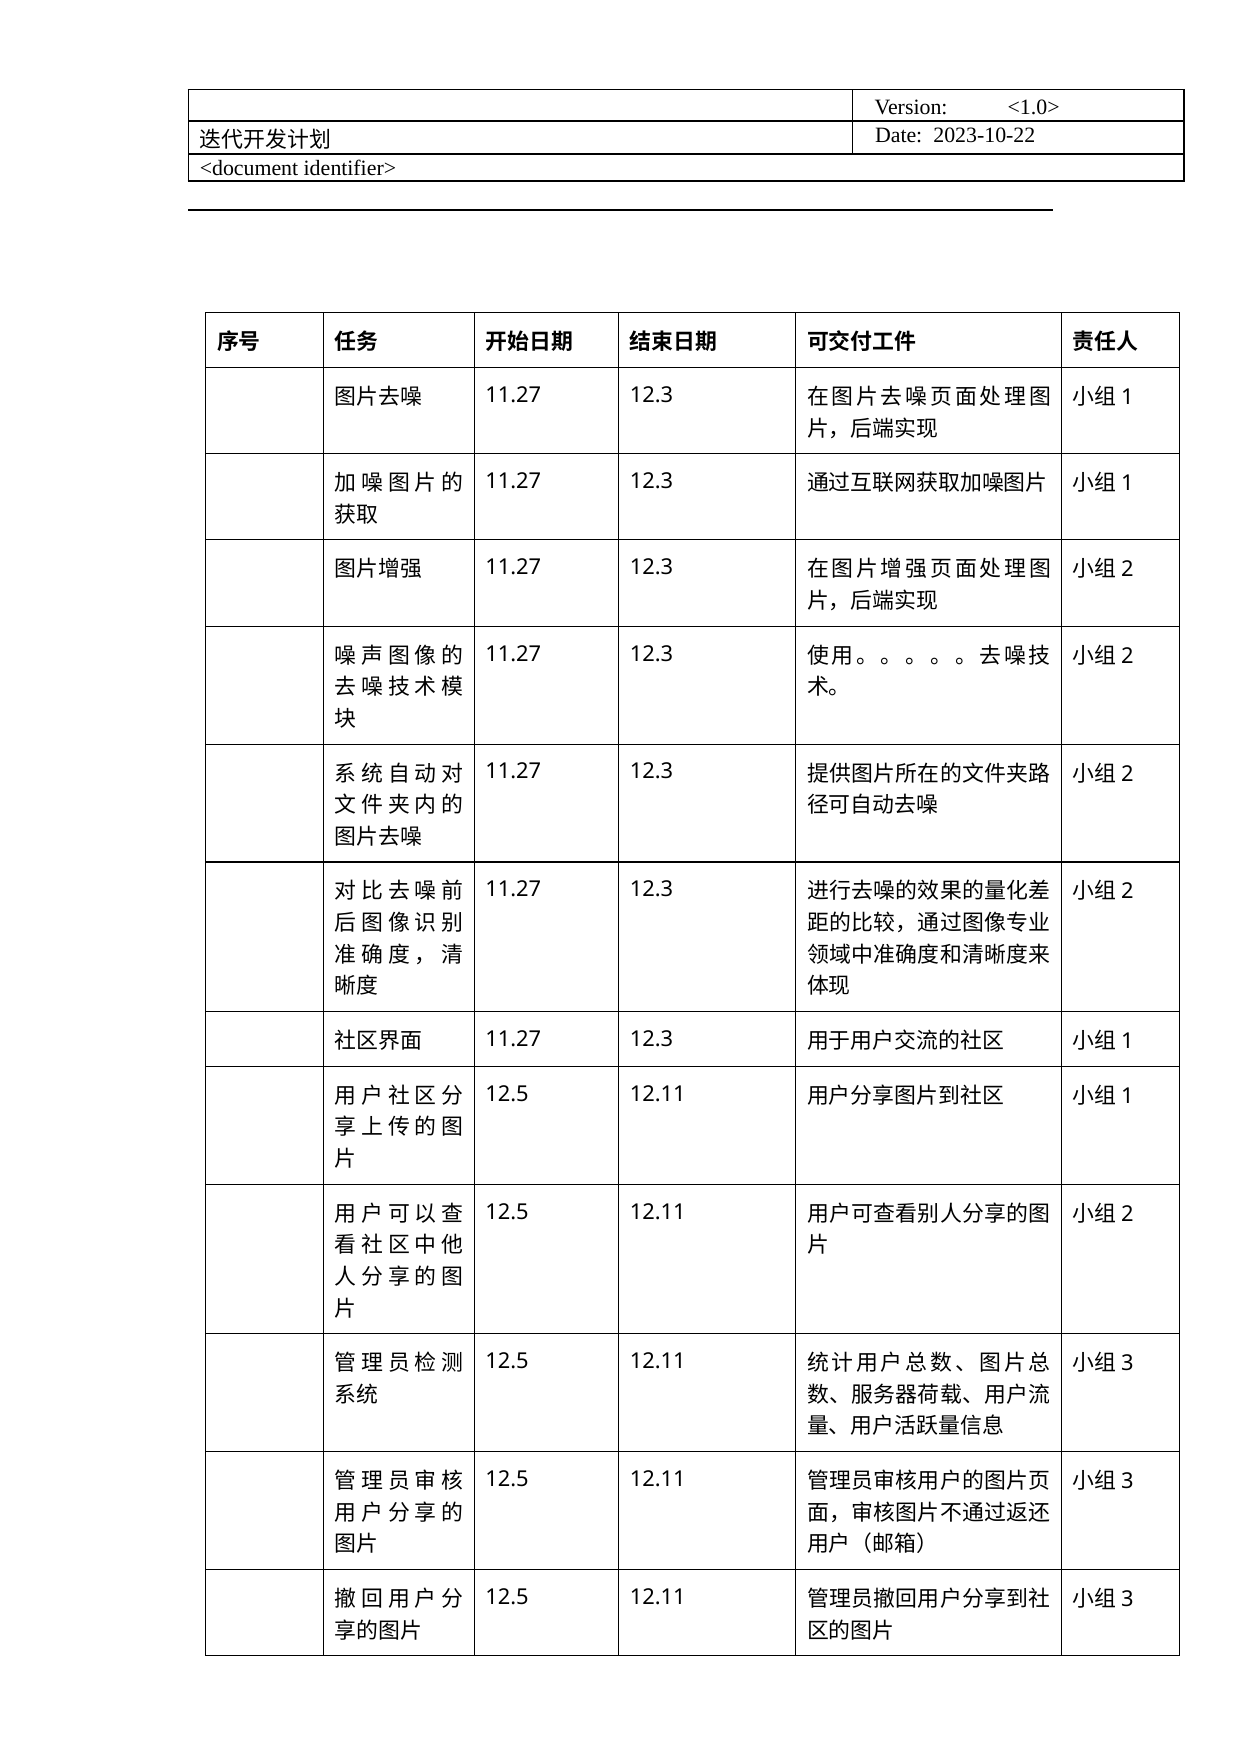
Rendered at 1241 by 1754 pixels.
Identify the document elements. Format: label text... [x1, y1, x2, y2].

table_cell [206, 368, 323, 453]
table_cell 使用。。。。。去噪技术。 [796, 627, 1061, 743]
table_cell 小组3 [1062, 1570, 1179, 1655]
table_cell 加噪图片的获取 [324, 454, 474, 539]
table_cell 11.27 [475, 540, 618, 626]
table_cell 11.27 [475, 368, 618, 453]
table_cell 12.3 [619, 454, 795, 539]
table_cell [206, 627, 323, 743]
table_cell 12.3 [619, 540, 795, 626]
table_cell 通过互联网获取加噪图片 [796, 454, 1061, 539]
table_cell 11.27 [475, 627, 618, 743]
table_cell 小组3 [1062, 1452, 1179, 1569]
table_cell 图片增强 [324, 540, 474, 626]
table_cell 小组2 [1062, 1185, 1179, 1333]
table_cell 用于用户交流的社区 [796, 1012, 1061, 1066]
table_cell 撤回用户分享的图片 [324, 1570, 474, 1655]
table_cell 12.5 [475, 1185, 618, 1333]
table_cell 统计用户总数、图片总数、服务器荷载、用户流量、用户活跃量信息 [796, 1334, 1061, 1451]
table_cell 小组1 [1062, 454, 1179, 539]
table_cell 系统自动对文件夹内的图片去噪 [324, 745, 474, 861]
table_cell 管理员检测系统 [324, 1334, 474, 1451]
table_cell 小组3 [1062, 1334, 1179, 1451]
table_cell 小组2 [1062, 745, 1179, 861]
table_cell [206, 1012, 323, 1066]
table_cell 11.27 [475, 745, 618, 861]
table_cell [206, 1334, 323, 1451]
table_cell 11.27 [475, 454, 618, 539]
table_cell 对比去噪前后图像识别准确度，清晰度 [324, 863, 474, 1011]
table_cell 提供图片所在的文件夹路径可自动去噪 [796, 745, 1061, 861]
table_cell 12.5 [475, 1452, 618, 1569]
table_cell 小组2 [1062, 863, 1179, 1011]
table_cell 12.3 [619, 745, 795, 861]
table_cell 12.11 [619, 1452, 795, 1569]
table_cell 社区界面 [324, 1012, 474, 1066]
table_cell 在图片去噪页面处理图片，后端实现 [796, 368, 1061, 453]
table_header 责任人 [1062, 313, 1179, 367]
table_cell 12.3 [619, 863, 795, 1011]
table_cell 管理员审核用户的图片页面，审核图片不通过返还用户（邮箱） [796, 1452, 1061, 1569]
table_cell [206, 540, 323, 626]
table_cell 图片去噪 [324, 368, 474, 453]
table_cell 噪声图像的去噪技术模块 [324, 627, 474, 743]
table_cell 管理员审核用户分享的图片 [324, 1452, 474, 1569]
table_cell 12.3 [619, 1012, 795, 1066]
table_cell 小组2 [1062, 627, 1179, 743]
table_cell 在图片增强页面处理图片，后端实现 [796, 540, 1061, 626]
table_cell 小组1 [1062, 368, 1179, 453]
table_cell 管理员撤回用户分享到社区的图片 [796, 1570, 1061, 1655]
table_cell [206, 745, 323, 861]
table_header 结束日期 [619, 313, 795, 367]
table_cell 11.27 [475, 1012, 618, 1066]
table_cell 小组1 [1062, 1012, 1179, 1066]
table_header 可交付工件 [796, 313, 1061, 367]
table_cell 用户社区分享上传的图片 [324, 1067, 474, 1184]
table_cell 12.11 [619, 1067, 795, 1184]
table_cell [206, 1452, 323, 1569]
table_cell 12.11 [619, 1334, 795, 1451]
table_cell 用户分享图片到社区 [796, 1067, 1061, 1184]
table_cell 11.27 [475, 863, 618, 1011]
table_header 开始日期 [475, 313, 618, 367]
table_cell [206, 863, 323, 1011]
table_cell 小组2 [1062, 540, 1179, 626]
table_cell [206, 1067, 323, 1184]
table_cell 小组1 [1062, 1067, 1179, 1184]
table_cell [206, 454, 323, 539]
table_header 序号 [206, 313, 323, 367]
table_cell 12.11 [619, 1185, 795, 1333]
table_cell 12.5 [475, 1570, 618, 1655]
table_cell 12.3 [619, 368, 795, 453]
table_cell [206, 1185, 323, 1333]
table_cell 用户可以查看社区中他人分享的图片 [324, 1185, 474, 1333]
table_cell 12.5 [475, 1067, 618, 1184]
table_cell 用户可查看别人分享的图片 [796, 1185, 1061, 1333]
table_cell 进行去噪的效果的量化差距的比较，通过图像专业领域中准确度和清晰度来体现 [796, 863, 1061, 1011]
table_header 任务 [324, 313, 474, 367]
table_cell 12.11 [619, 1570, 795, 1655]
table_cell 12.5 [475, 1334, 618, 1451]
table_cell 12.3 [619, 627, 795, 743]
table_cell [206, 1570, 323, 1655]
